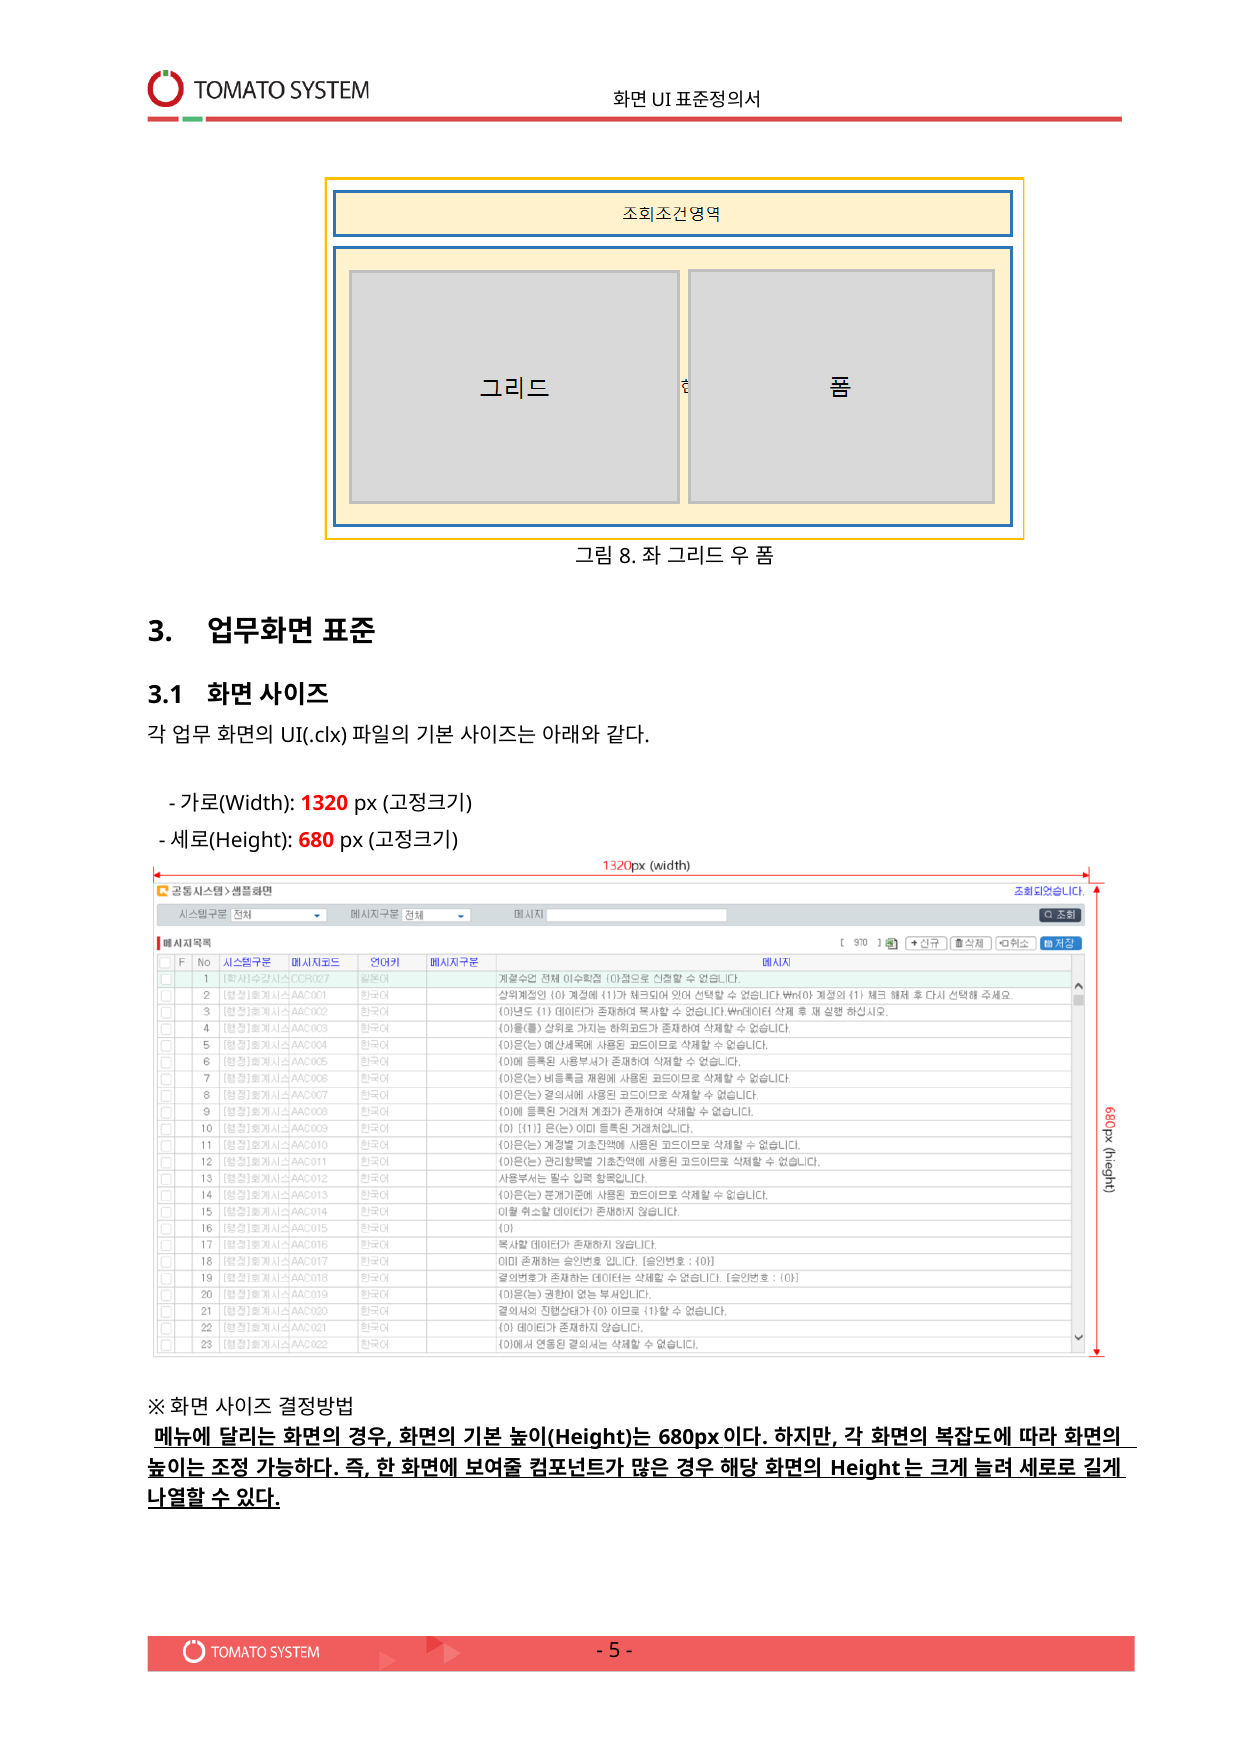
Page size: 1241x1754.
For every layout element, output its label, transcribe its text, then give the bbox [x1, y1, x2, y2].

text 메뉴에 달리는 화면의 경우, 화면의 기본 높이(Height)는 680px이다. 하지만, 각 화면의 복잡도에 따라 화면의 높이는 조정 가능하다. 즉, 한 화면에 보여줄 컴포넌트가 많은 경우 해당 화면의 Height는 크게 늘려 세로로 길게 나열할 수 있다. [148, 1421, 1122, 1477]
text 각 업무 화면의 UI(.clx) 파일의 기본 사이즈는 아래와 같다. [148, 711, 1122, 749]
text ※ 화면 사이즈 결정방법 [148, 1390, 1122, 1421]
picture [147, 70, 369, 107]
title 업무화면 표준 [148, 607, 1122, 650]
text - 가로(Width): 1320 px (고정크기) [148, 786, 1122, 816]
picture [147, 853, 1123, 1362]
text 그림 8. 좌 그리드 우 폼 [227, 540, 1122, 570]
text - 세로(Height): 680 px (고정크기) [148, 816, 1122, 853]
text 메뉴에 달리는 화면의 경우, 화면의 기본 높이(Height)는 680px이다. 하지만, 각 화면의 복잡도에 따라 화면의 높이는 조정 가능하다. 즉, 한 화면에 보여줄 컴포넌트가 많은 경우 해당 화면의 Height는 크게 늘려 세로로 길게 나열할 수 있다. [148, 1478, 1122, 1512]
picture [324, 177, 1025, 540]
picture [147, 1636, 1135, 1672]
picture [147, 112, 1123, 124]
title 화면 사이즈 [148, 675, 1122, 711]
